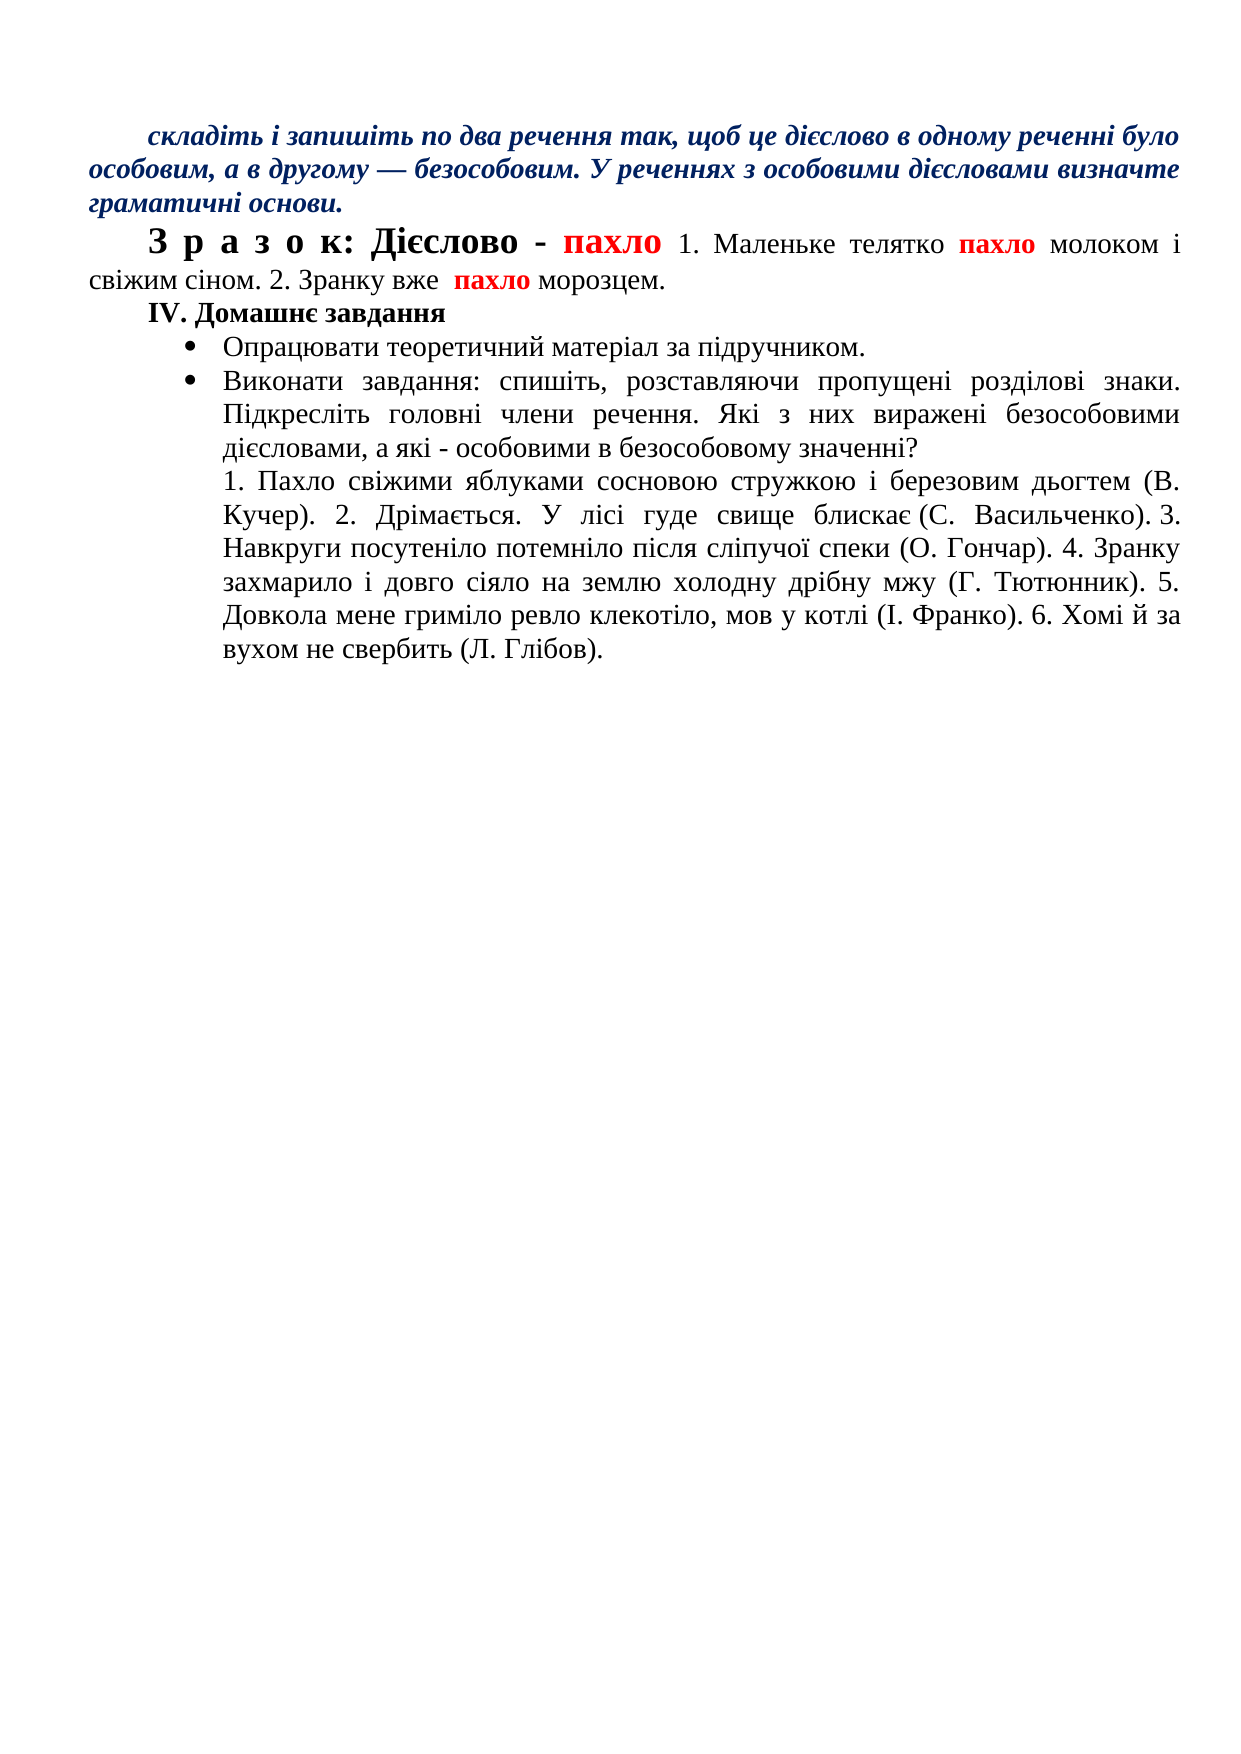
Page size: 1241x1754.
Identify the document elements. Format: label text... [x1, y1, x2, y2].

text З р а з о к: Дієслово - пахло 1. Маленьке телятко пахло молоком і свіжим сіном. 2. Зранку вже пахло морозцем. [88, 219, 1181, 295]
list 1. Пахло свіжими яблуками сосновою стружкою і березовим дьогтем (В. Кучер). 2. Дрімається. У лісі гуде свище блискає (С. Васильченко). 3. Навкруги посутеніло потемніло після сліпучої спеки (О. Гончар). 4. Зранку захмарило і довго сіяло на землю холодну дрібну мжу (Г. Тютюнник). 5. Довкола мене гриміло ревло клекотіло, мов у котлі (І. Франко). 6. Хомі й за вухом не свербить (Л. Глібов). [223, 463, 1181, 664]
list Виконати завдання: спишіть, розставляючи пропущені розділові знаки. Підкресліть головні члени речення. Які з них виражені безособовими дієсловами, а які - особовими в безособовому значенні? [185, 363, 1181, 463]
text ІV. Домашнє завдання [88, 295, 1181, 329]
text складіть і запишіть по два речення так, щоб це дієслово в одному реченні було особовим, а в другому — безособовим. У реченнях з особовими дієсловами визначте граматичні основи. [88, 118, 1181, 219]
list Опрацювати теоретичний матеріал за підручником. [185, 329, 1181, 363]
